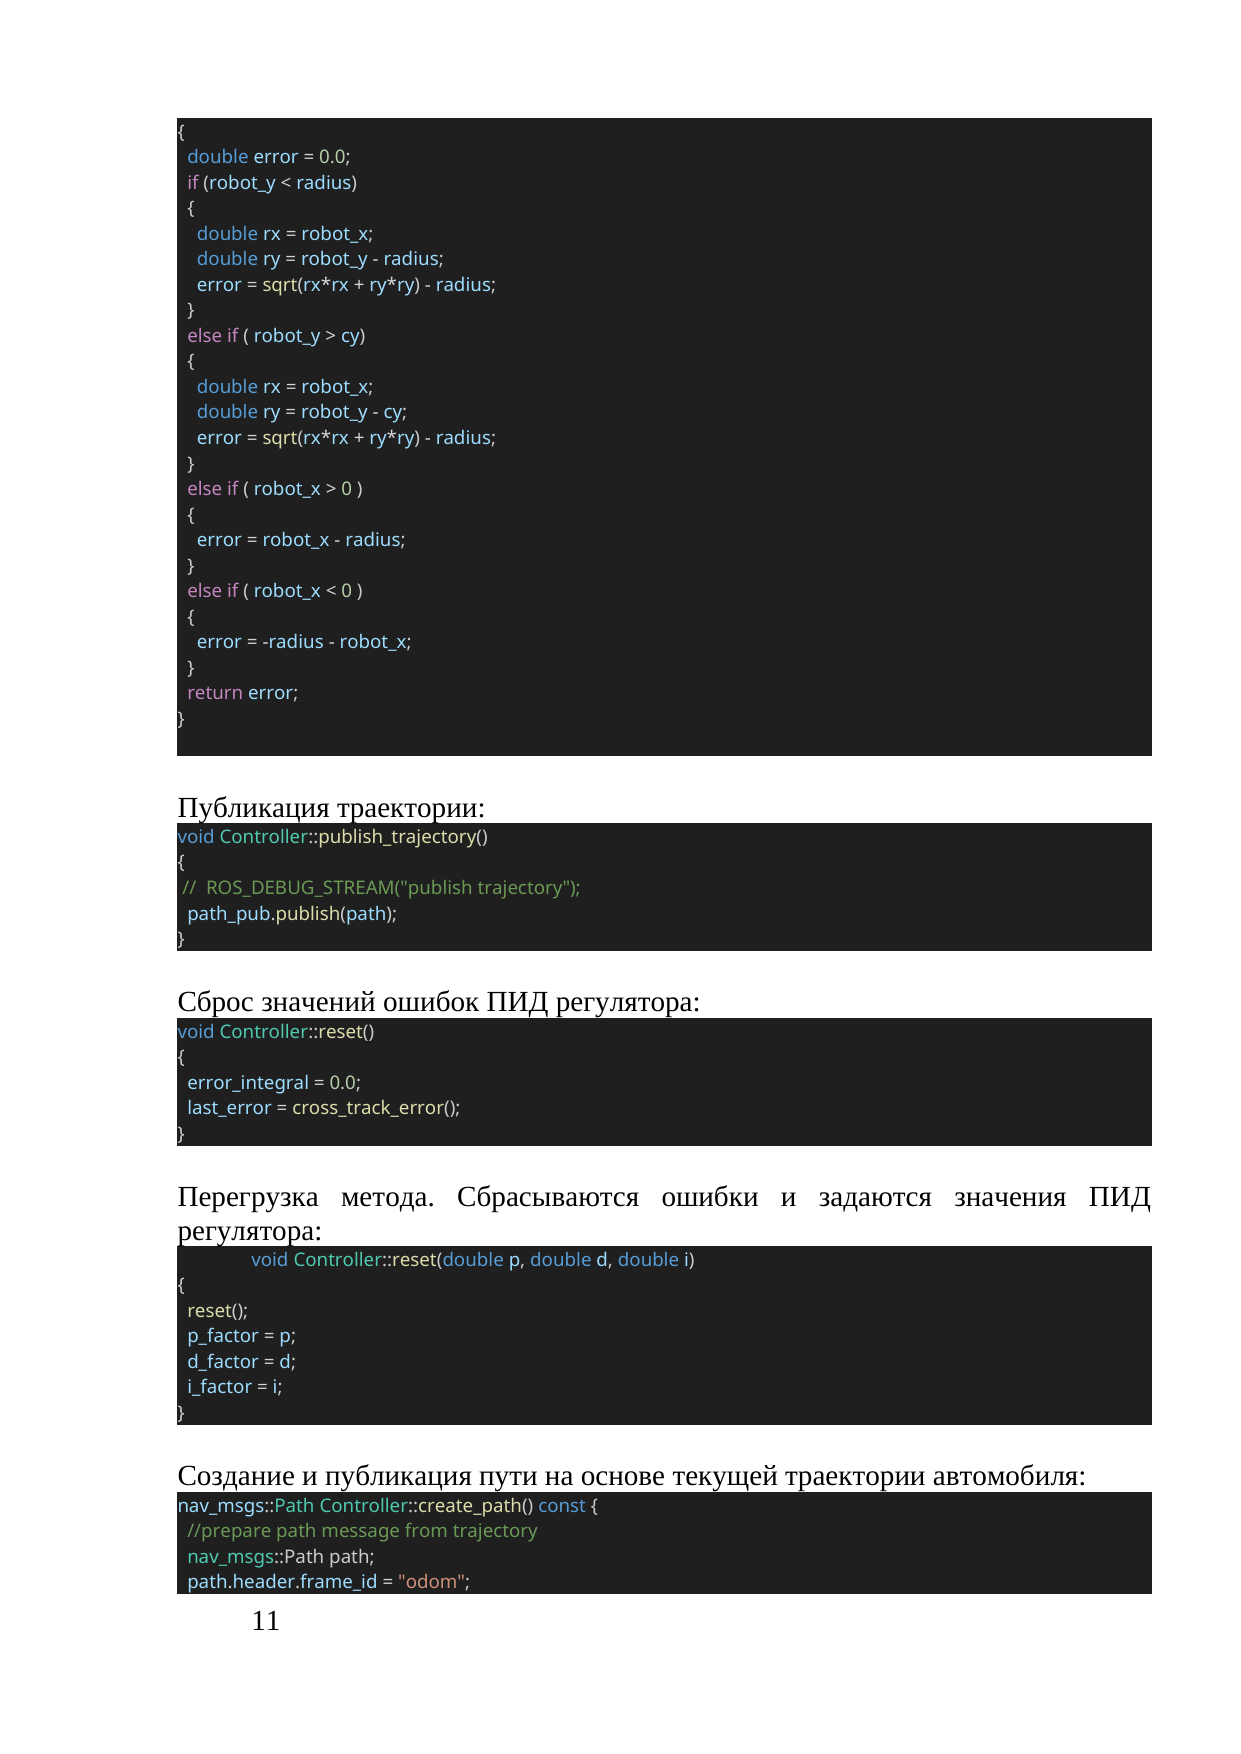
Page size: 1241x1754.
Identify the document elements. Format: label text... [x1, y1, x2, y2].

text //prepare path message from trajectory [177, 1517, 1152, 1543]
text double rx = robot_x; [177, 220, 1152, 246]
text double error = 0.0; [177, 144, 1152, 169]
text error = sqrt(rx*rx + ry*ry) - radius; [177, 424, 1152, 450]
text } [177, 705, 1152, 731]
text } [177, 1399, 1152, 1425]
text Сброс значений ошибок ПИД регулятора: [177, 984, 1152, 1018]
text double ry = robot_y - cy; [177, 399, 1152, 424]
text double ry = robot_y - radius; [177, 246, 1152, 271]
text else if ( robot_x < 0 ) [177, 577, 1152, 603]
text Создание и публикация пути на основе текущей траектории автомобиля: [177, 1458, 1152, 1492]
text Публикация траектории: [177, 790, 1152, 823]
text { [177, 501, 1152, 526]
text { [177, 118, 1152, 144]
text else if ( robot_x > 0 ) [177, 475, 1152, 501]
text error = sqrt(rx*rx + ry*ry) - radius; [177, 271, 1152, 297]
text } [177, 654, 1152, 679]
text double rx = robot_x; [177, 373, 1152, 399]
text else if ( robot_y > cy) [177, 322, 1152, 348]
text { [177, 1272, 1152, 1297]
text return error; [177, 679, 1152, 705]
text error_integral = 0.0; [177, 1069, 1152, 1094]
text void Controller::reset(double p, double d, double i) [177, 1246, 1152, 1272]
text { [177, 849, 1152, 874]
text { [177, 348, 1152, 373]
text Перегрузка метода. Сбрасываются ошибки и задаются значения ПИД регулятора: [177, 1179, 1152, 1246]
text error = -radius - robot_x; [177, 628, 1152, 654]
text } [177, 297, 1152, 322]
text nav_msgs::Path Controller::create_path() const { [177, 1492, 1152, 1517]
text } [177, 925, 1152, 951]
text nav_msgs::Path path; [177, 1543, 1152, 1568]
text d_factor = d; [177, 1348, 1152, 1374]
text p_factor = p; [177, 1323, 1152, 1348]
text { [177, 1043, 1152, 1069]
text } [177, 552, 1152, 577]
text if (robot_y < radius) [177, 169, 1152, 195]
text reset(); [177, 1297, 1152, 1323]
text last_error = cross_track_error(); [177, 1094, 1152, 1120]
text { [177, 195, 1152, 220]
text void Controller::reset() [177, 1018, 1152, 1043]
text path.header.frame_id = "odom"; [177, 1568, 1152, 1594]
text } [177, 450, 1152, 475]
text path_pub.publish(path); [177, 900, 1152, 925]
text error = robot_x - radius; [177, 526, 1152, 552]
text { [177, 603, 1152, 628]
text // ROS_DEBUG_STREAM("publish trajectory"); [177, 874, 1152, 900]
text i_factor = i; [177, 1374, 1152, 1399]
text } [177, 1120, 1152, 1146]
text void Controller::publish_trajectory() [177, 823, 1152, 849]
